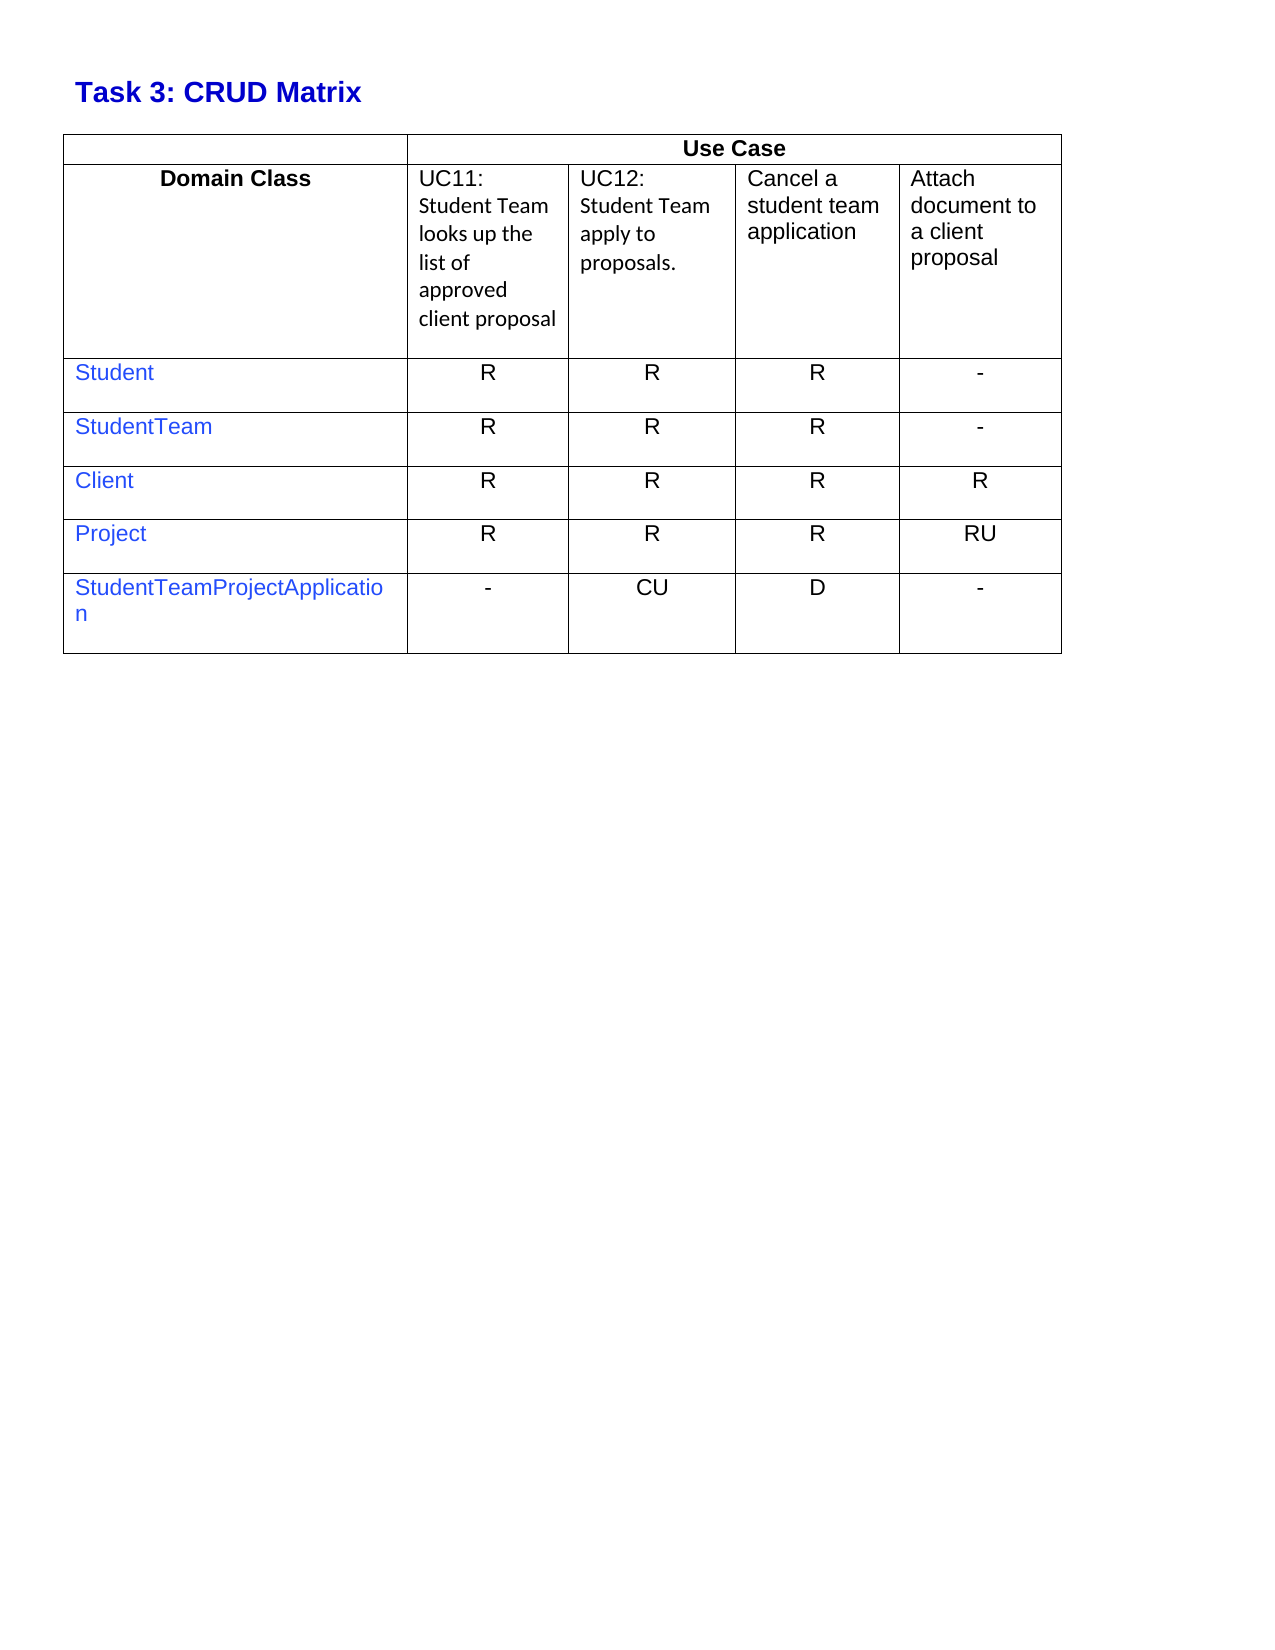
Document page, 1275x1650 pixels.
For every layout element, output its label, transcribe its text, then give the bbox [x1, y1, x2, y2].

table_cell Domain Class [64, 165, 407, 358]
table_header [64, 135, 407, 164]
table_cell Student [64, 359, 407, 412]
table_cell - [900, 359, 1061, 412]
table_header Use Case [408, 135, 1061, 164]
text Task 3: CRUD Matrix [75, 75, 1200, 108]
table_cell D [736, 574, 899, 653]
table_cell CU [569, 574, 735, 653]
table_cell R [569, 520, 735, 573]
table_cell StudentTeam [64, 413, 407, 466]
table_cell - [408, 574, 568, 653]
table_cell R [736, 467, 899, 519]
table_cell R [408, 467, 568, 519]
table_cell Client [64, 467, 407, 519]
table_cell R [408, 520, 568, 573]
table_cell R [569, 413, 735, 466]
table_cell - [900, 574, 1061, 653]
table_cell R [736, 359, 899, 412]
table_cell R [569, 359, 735, 412]
table_cell - [900, 413, 1061, 466]
table_cell R [900, 467, 1061, 519]
table_cell R [736, 413, 899, 466]
table_cell UC11: Student Team looks up the list of approved client proposal [408, 165, 568, 358]
table_cell R [569, 467, 735, 519]
table_cell R [408, 413, 568, 466]
table_cell Attach document to a client proposal [900, 165, 1061, 358]
table_cell UC12: Student Team apply to proposals. [569, 165, 735, 358]
table_cell R [736, 520, 899, 573]
table_cell Cancel a student team application [736, 165, 899, 358]
table_cell StudentTeamProjectApplication [64, 574, 407, 653]
table_cell Project [64, 520, 407, 573]
table_cell RU [900, 520, 1061, 573]
table_cell R [408, 359, 568, 412]
